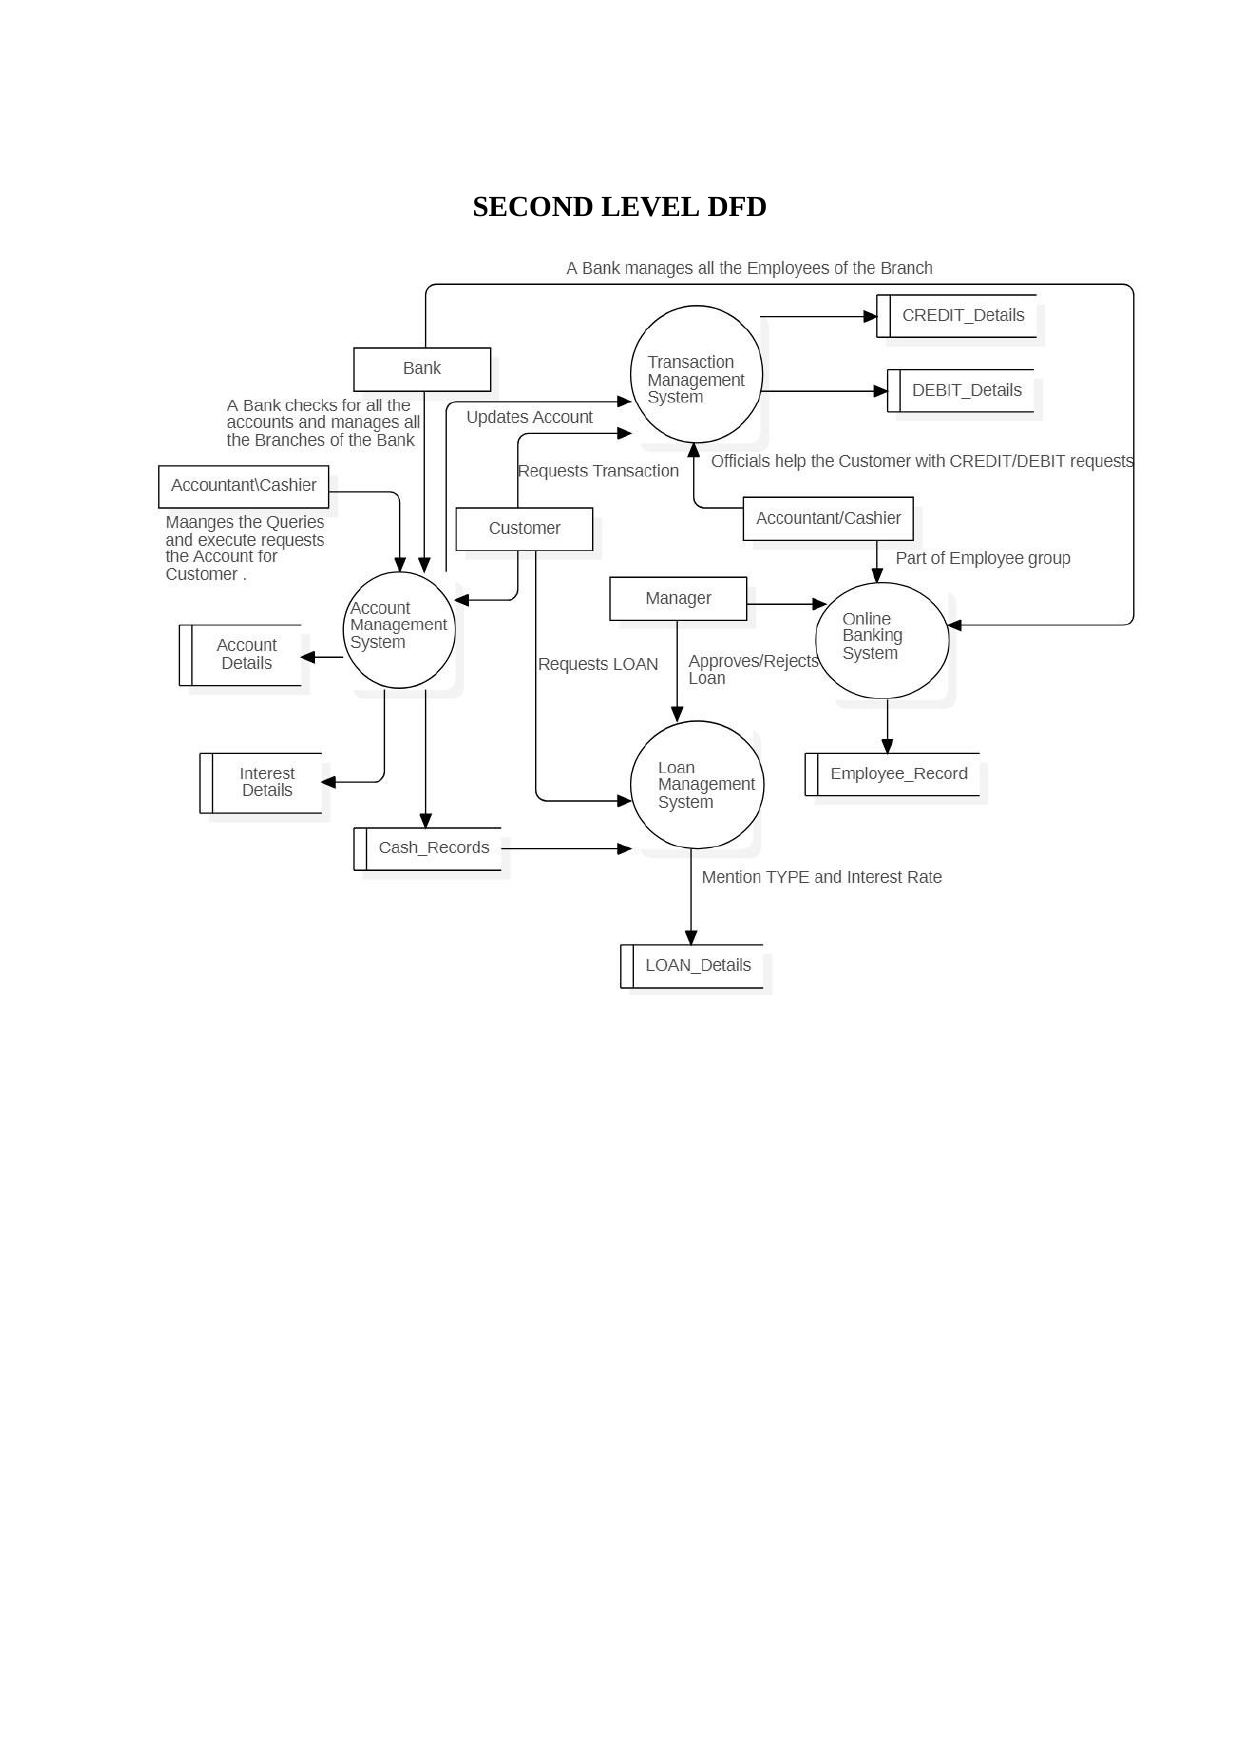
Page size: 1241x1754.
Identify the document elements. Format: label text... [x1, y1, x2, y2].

picture [152, 256, 1140, 995]
text SECOND LEVEL DFD [162, 189, 1077, 222]
